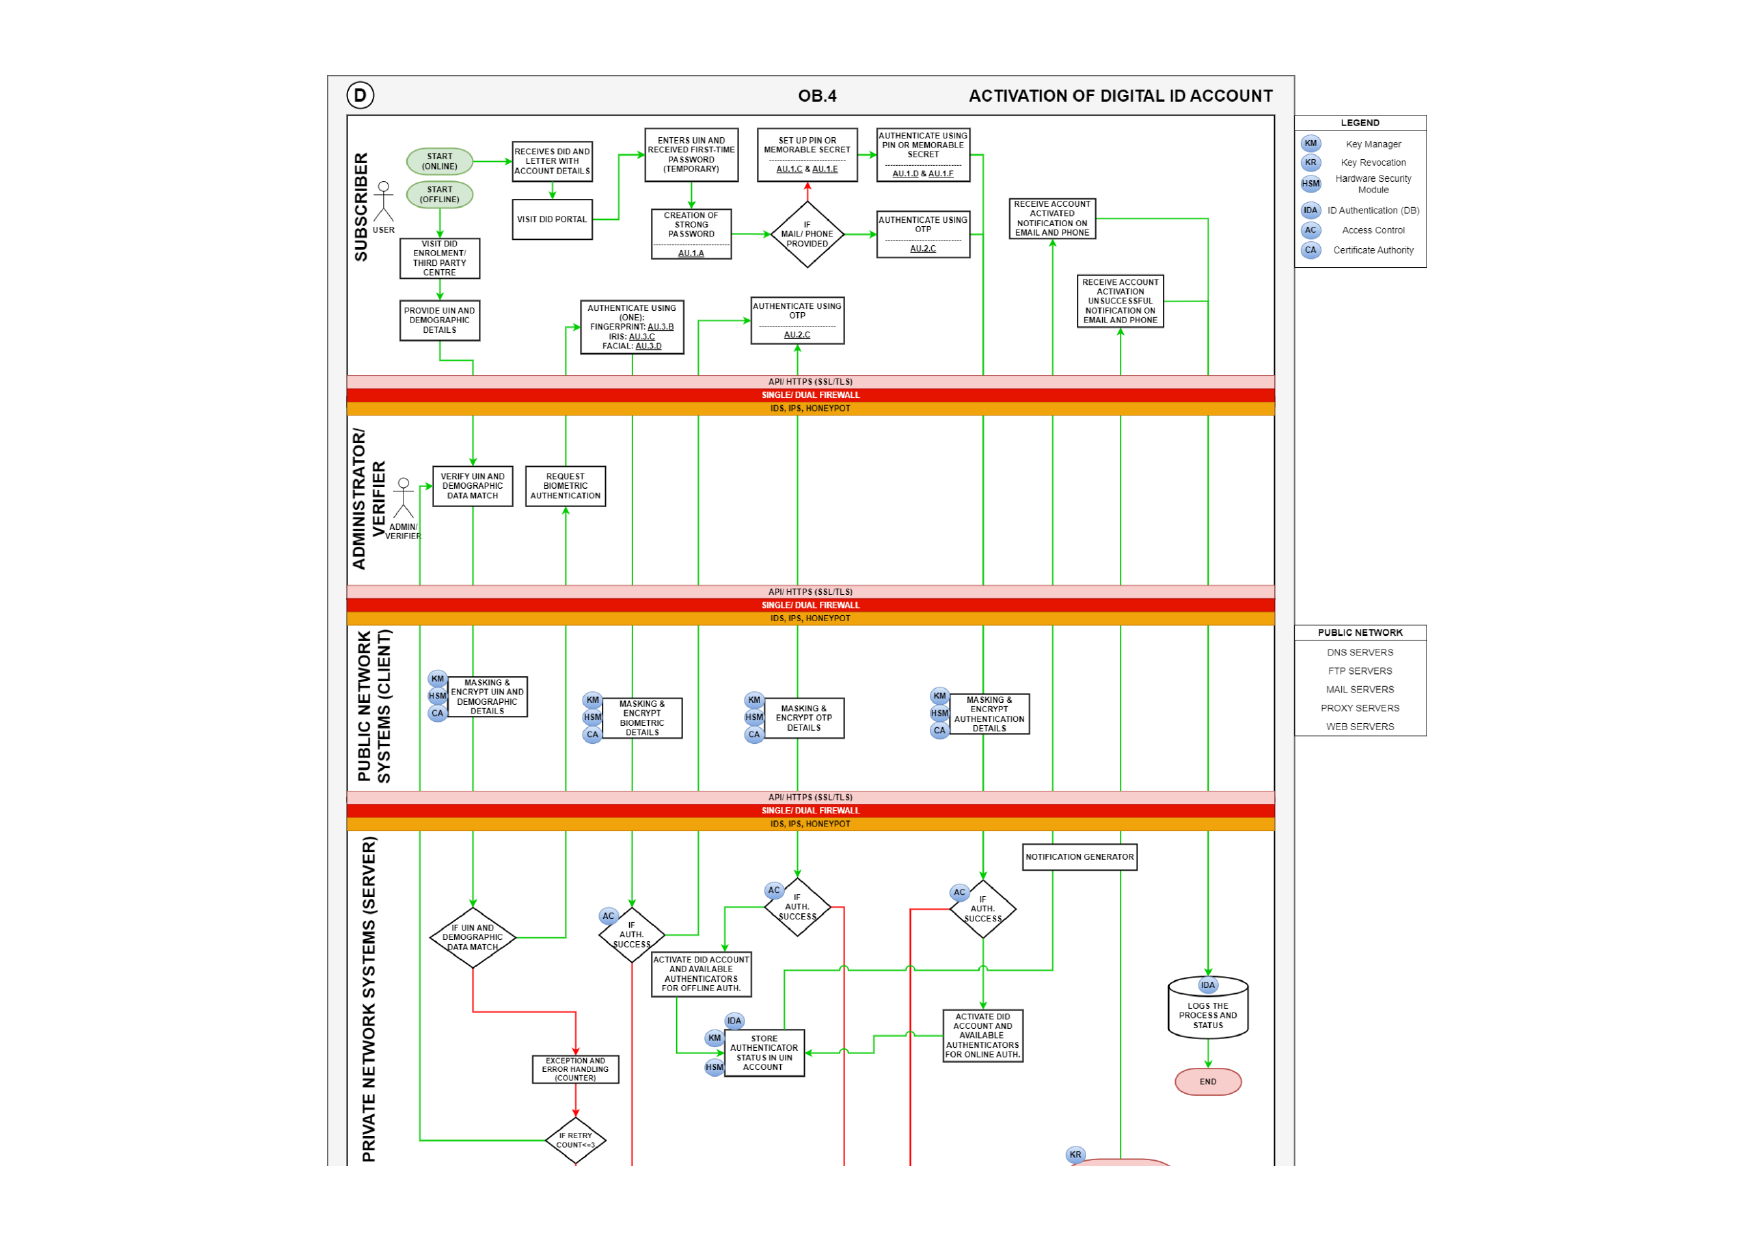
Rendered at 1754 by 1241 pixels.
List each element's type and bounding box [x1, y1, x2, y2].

picture [327, 75, 1427, 1166]
